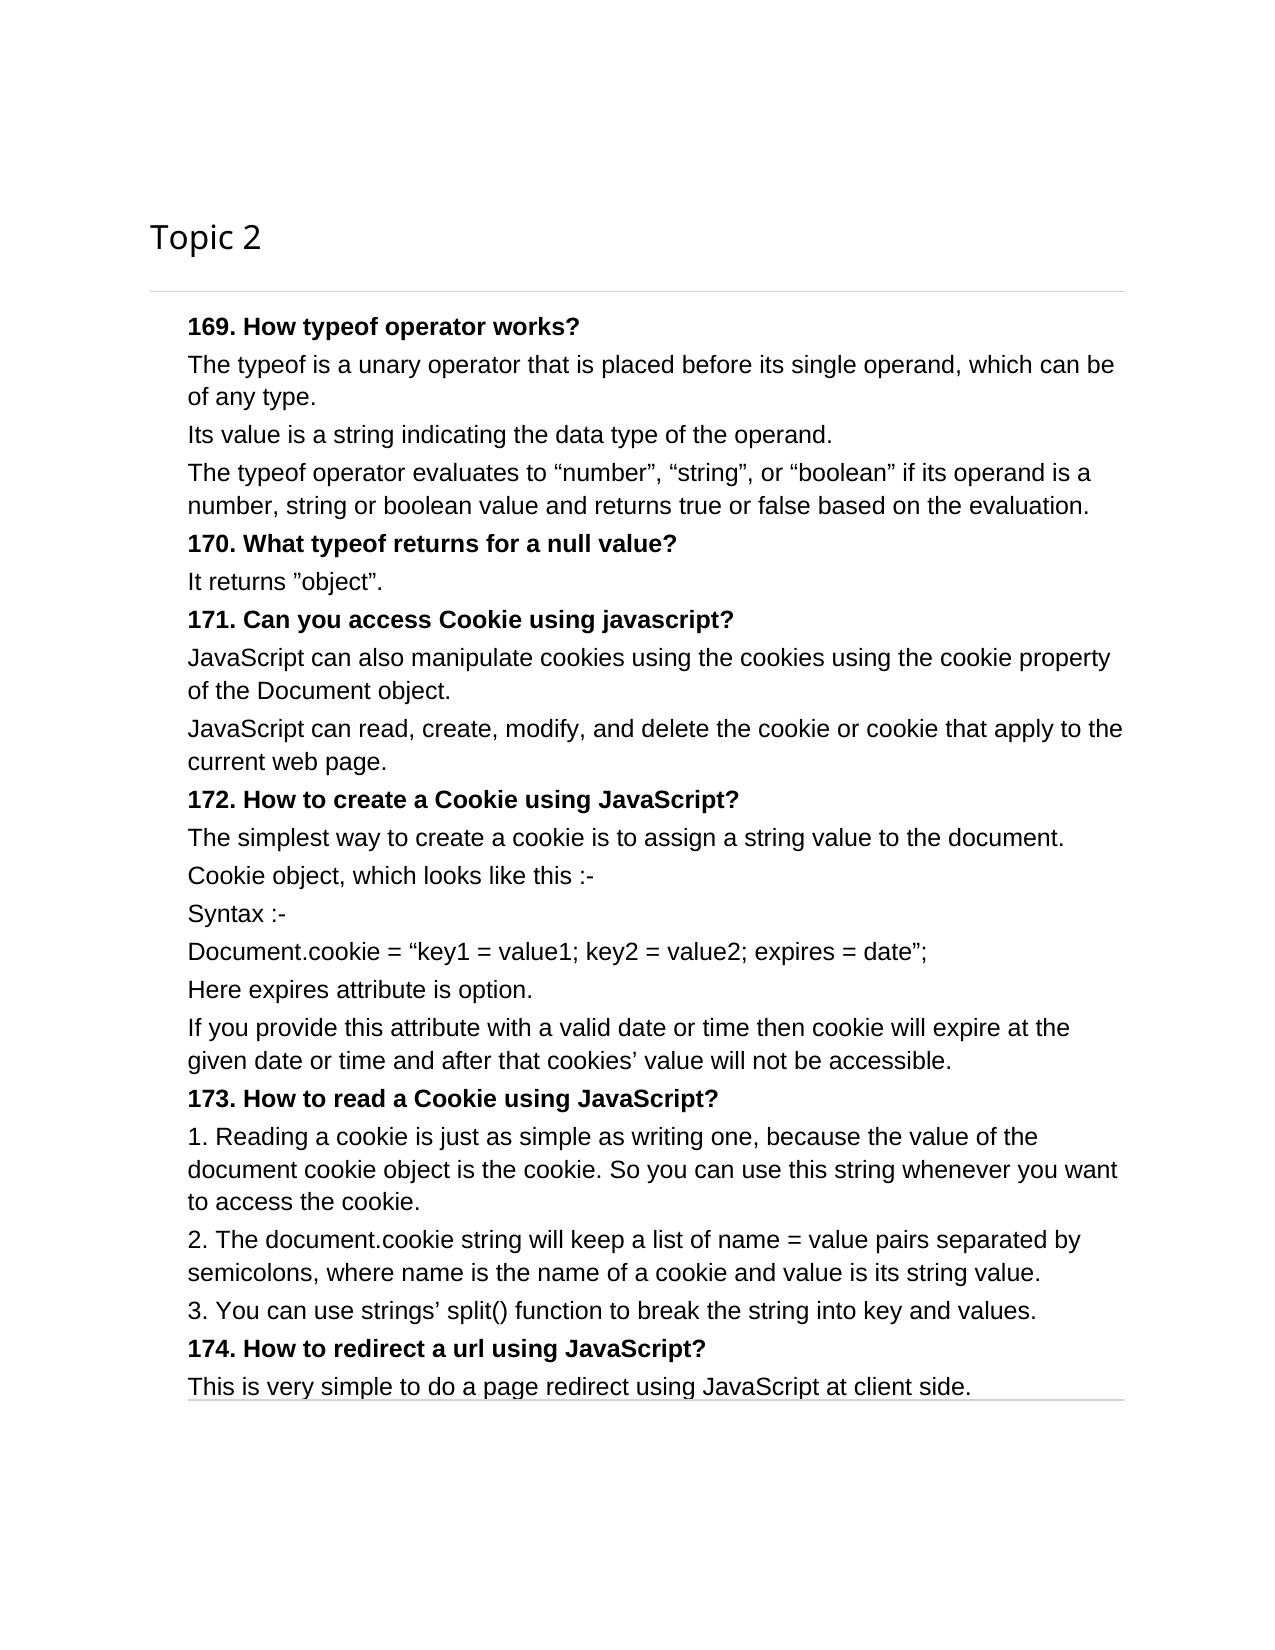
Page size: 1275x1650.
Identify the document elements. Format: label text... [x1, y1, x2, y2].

text Its value is a string indicating the data type of the operand. [187, 417, 1125, 449]
text 172. How to create a Cookie using JavaScript? [187, 781, 1125, 813]
text 173. How to read a Cookie using JavaScript? [187, 1080, 1125, 1113]
text 171. Can you access Cookie using javascript? [187, 602, 1125, 634]
text 169. How typeof operator works? [187, 308, 1125, 340]
text Cookie object, which looks like this :- [187, 857, 1125, 890]
text It returns ”object”. [187, 563, 1125, 596]
text 2. The document.cookie string will keep a list of name = value pairs separated by semicolons, where name is the name of a cookie and value is its string value. [187, 1222, 1125, 1287]
text The typeof is a unary operator that is placed before its single operand, which can be of any type. [187, 346, 1125, 411]
subtitle Topic 2 [150, 197, 1125, 291]
text 3. You can use strings’ split() function to break the string into key and values. [187, 1292, 1125, 1325]
text 174. How to redirect a url using JavaScript? [187, 1330, 1125, 1363]
text Document.cookie = “key1 = value1; key2 = value2; expires = date”; [187, 933, 1125, 966]
text JavaScript can read, create, modify, and delete the cookie or cookie that apply to the current web page. [187, 710, 1125, 775]
text 1. Reading a cookie is just as simple as writing one, because the value of the document cookie object is the cookie. So you can use this string whenever you want to access the cookie. [187, 1118, 1125, 1216]
text This is very simple to do a page redirect using JavaScript at client side. [187, 1368, 1125, 1401]
text The simplest way to create a cookie is to assign a string value to the document. [187, 819, 1125, 852]
text Syntax :- [187, 895, 1125, 928]
text If you provide this attribute with a valid date or time then cookie will expire at the given date or time and after that cookies’ value will not be accessible. [187, 1010, 1125, 1075]
text 170. What typeof returns for a null value? [187, 525, 1125, 558]
text The typeof operator evaluates to “number”, “string”, or “boolean” if its operand is a number, string or boolean value and returns true or false based on the evaluation. [187, 455, 1125, 520]
text JavaScript can also manipulate cookies using the cookies using the cookie property of the Document object. [187, 640, 1125, 705]
text Here expires attribute is option. [187, 972, 1125, 1004]
